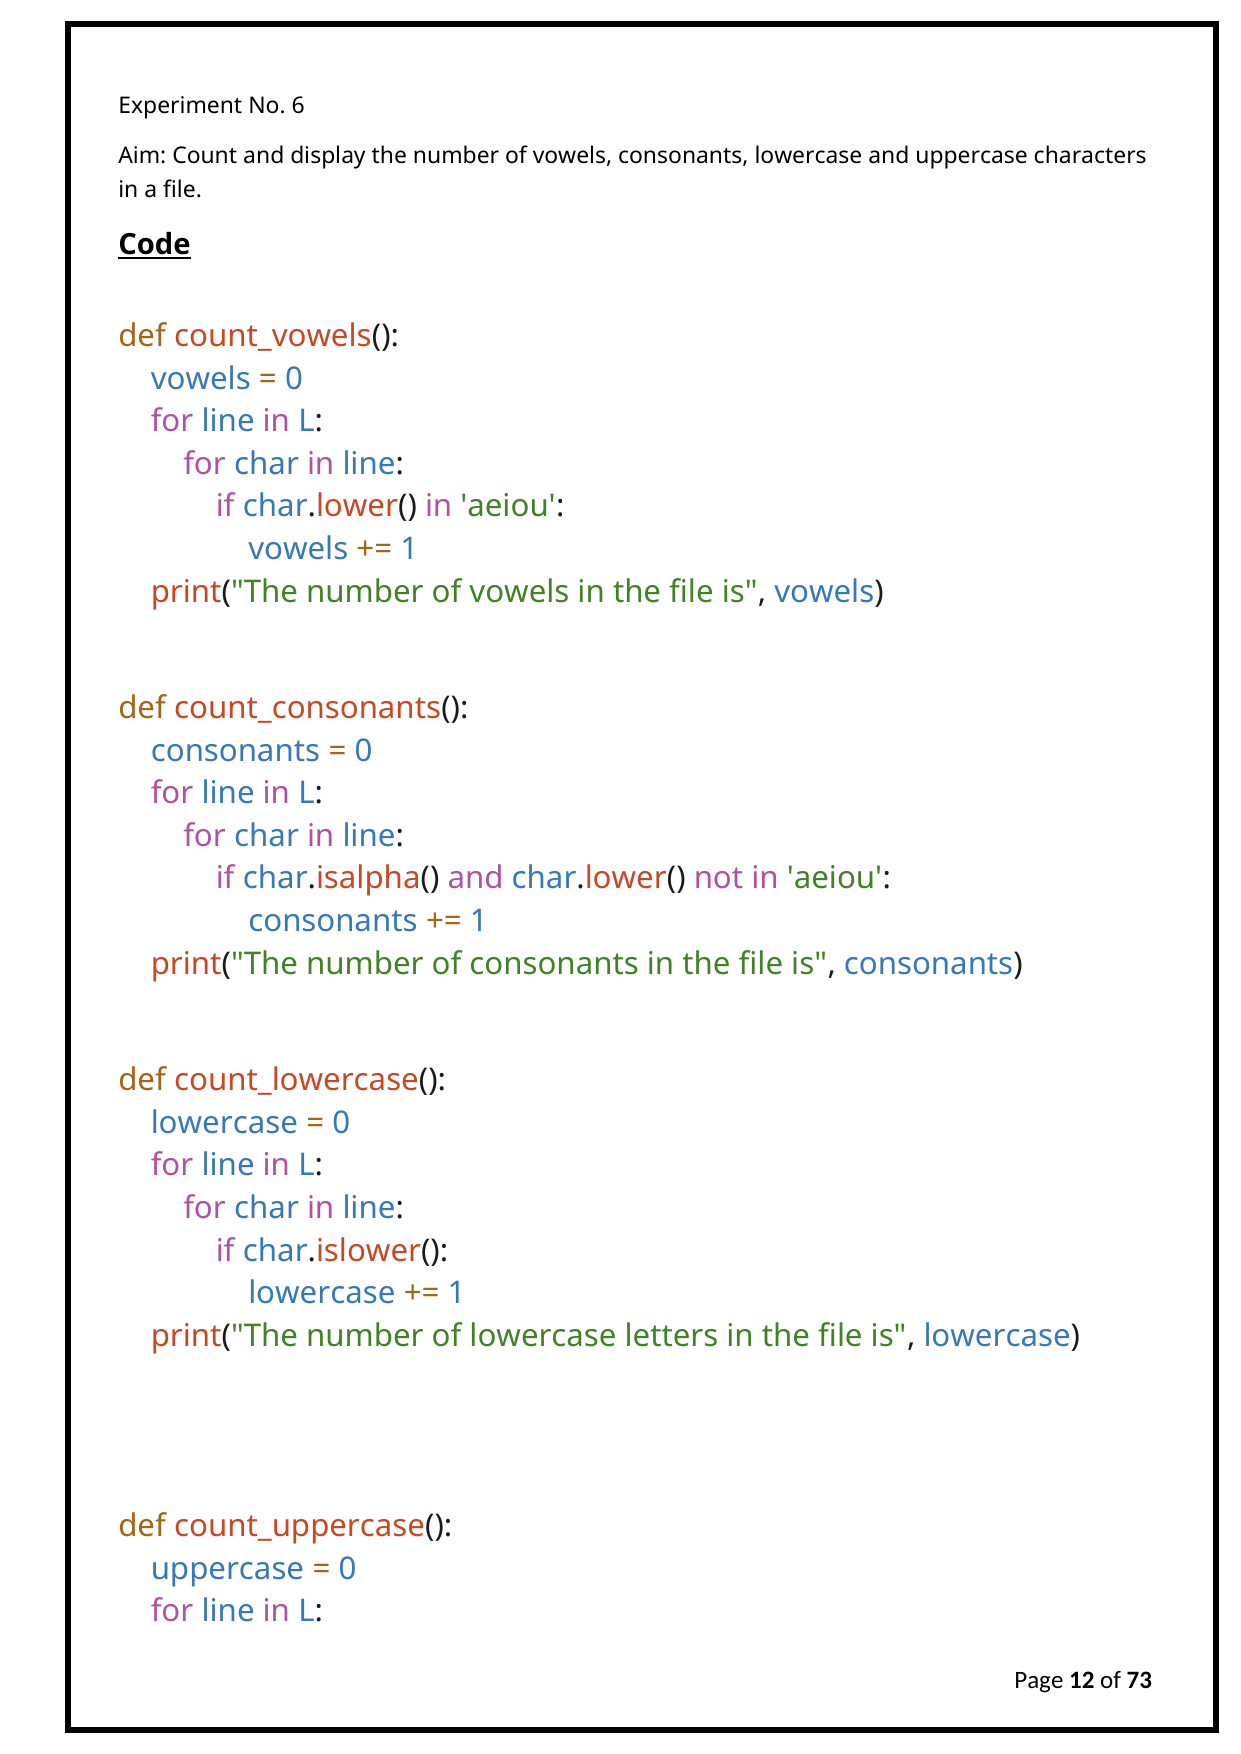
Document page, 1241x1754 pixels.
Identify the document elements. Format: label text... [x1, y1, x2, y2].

text print("The number of lowercase letters in the file is", lowercase) [118, 1313, 1152, 1355]
text for char in line: [118, 1185, 1152, 1228]
text Experiment No. 6 [118, 89, 1152, 120]
text def count_vowels(): [118, 313, 1152, 356]
text vowels += 1 [118, 526, 1152, 569]
text for line in L: [118, 1142, 1152, 1185]
text def count_uppercase(): [118, 1503, 1152, 1546]
text Aim: Count and display the number of vowels, consonants, lowercase and uppercase characters in a file. [118, 139, 1152, 204]
text def count_lowercase(): [118, 1057, 1152, 1100]
text Code [118, 223, 1152, 263]
text if char.islower(): [118, 1228, 1152, 1270]
text consonants += 1 [118, 898, 1152, 941]
text print("The number of consonants in the file is", consonants) [118, 941, 1152, 983]
text for line in L: [118, 1588, 1152, 1631]
text if char.isalpha() and char.lower() not in 'aeiou': [118, 856, 1152, 898]
text def count_consonants(): [118, 685, 1152, 728]
text uppercase = 0 [118, 1546, 1152, 1588]
text for char in line: [118, 813, 1152, 856]
text for line in L: [118, 770, 1152, 813]
text if char.lower() in 'aeiou': [118, 483, 1152, 526]
text print("The number of vowels in the file is", vowels) [118, 569, 1152, 611]
text for char in line: [118, 441, 1152, 483]
text consonants = 0 [118, 728, 1152, 770]
text lowercase = 0 [118, 1100, 1152, 1142]
text for line in L: [118, 398, 1152, 441]
text lowercase += 1 [118, 1270, 1152, 1313]
text vowels = 0 [118, 356, 1152, 398]
